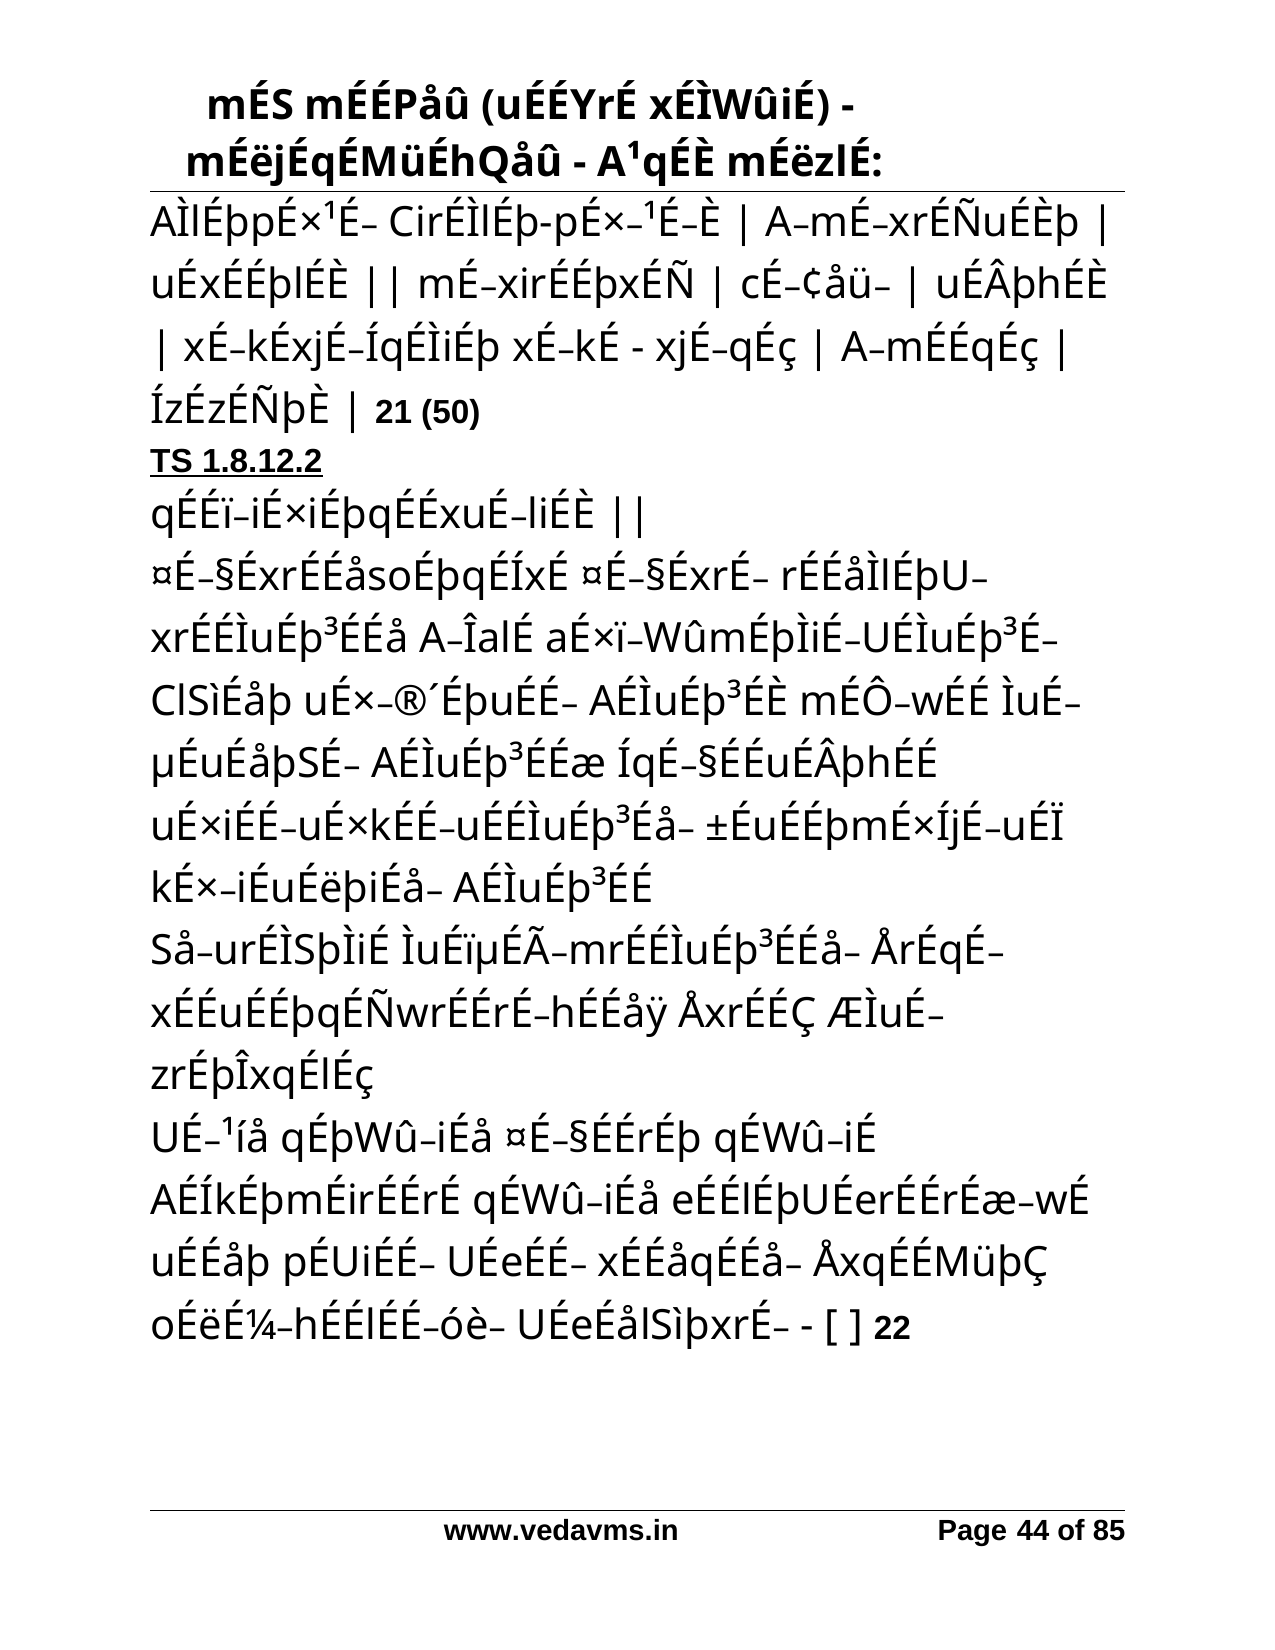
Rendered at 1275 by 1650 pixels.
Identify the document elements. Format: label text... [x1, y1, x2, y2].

text Så–urÉÌSþÌiÉ ÌuÉïµÉÃ–mrÉÉÌuÉþ³ÉÉå– ÅrÉqÉ–xÉÉuÉÉþqÉÑwrÉÉrÉ–hÉÉåÿ ÅxrÉÉÇ ÆÌuÉ–zrÉþÎxqÉlÉç [150, 920, 1125, 1102]
text uÉ×iÉÉ–uÉ×kÉÉ–uÉÉÌuÉþ³Éå– ±ÉuÉÉþmÉ×ÍjÉ–uÉÏ kÉ×–iÉuÉëþiÉå– AÉÌuÉþ³ÉÉ [150, 795, 1125, 914]
text TS 1.8.12.2 [150, 441, 1125, 480]
text ¤É–§ÉxrÉÉåsoÉþqÉÍxÉ ¤É–§ÉxrÉ– rÉÉåÌlÉþU–xrÉÉÌuÉþ³ÉÉå A–ÎalÉ aÉ×ï–WûmÉþÌiÉ–UÉÌuÉþ³É– ClSìÉåþ uÉ×–®´ÉþuÉÉ– AÉÌuÉþ³ÉÈ mÉÔ–wÉÉ ÌuÉ–µÉuÉåþSÉ– AÉÌuÉþ³ÉÉæ ÍqÉ–§ÉÉuÉÂþhÉÉ [150, 546, 1125, 790]
text qÉÉï–iÉ×iÉþqÉÉxuÉ–liÉÈ || [150, 483, 1125, 540]
text AÌlÉþpÉ×¹É– CirÉÌlÉþ-pÉ×–¹É–È | A–mÉ–xrÉÑuÉÈþ | uÉxÉÉþlÉÈ || mÉ–xirÉÉþxÉÑ | cÉ–¢åü– | uÉÂþhÉÈ | xÉ–kÉxjÉ–ÍqÉÌiÉþ xÉ–kÉ - xjÉ–qÉç | A–mÉÉqÉç | ÍzÉzÉÑþÈ | 21 (50) [150, 192, 1125, 436]
